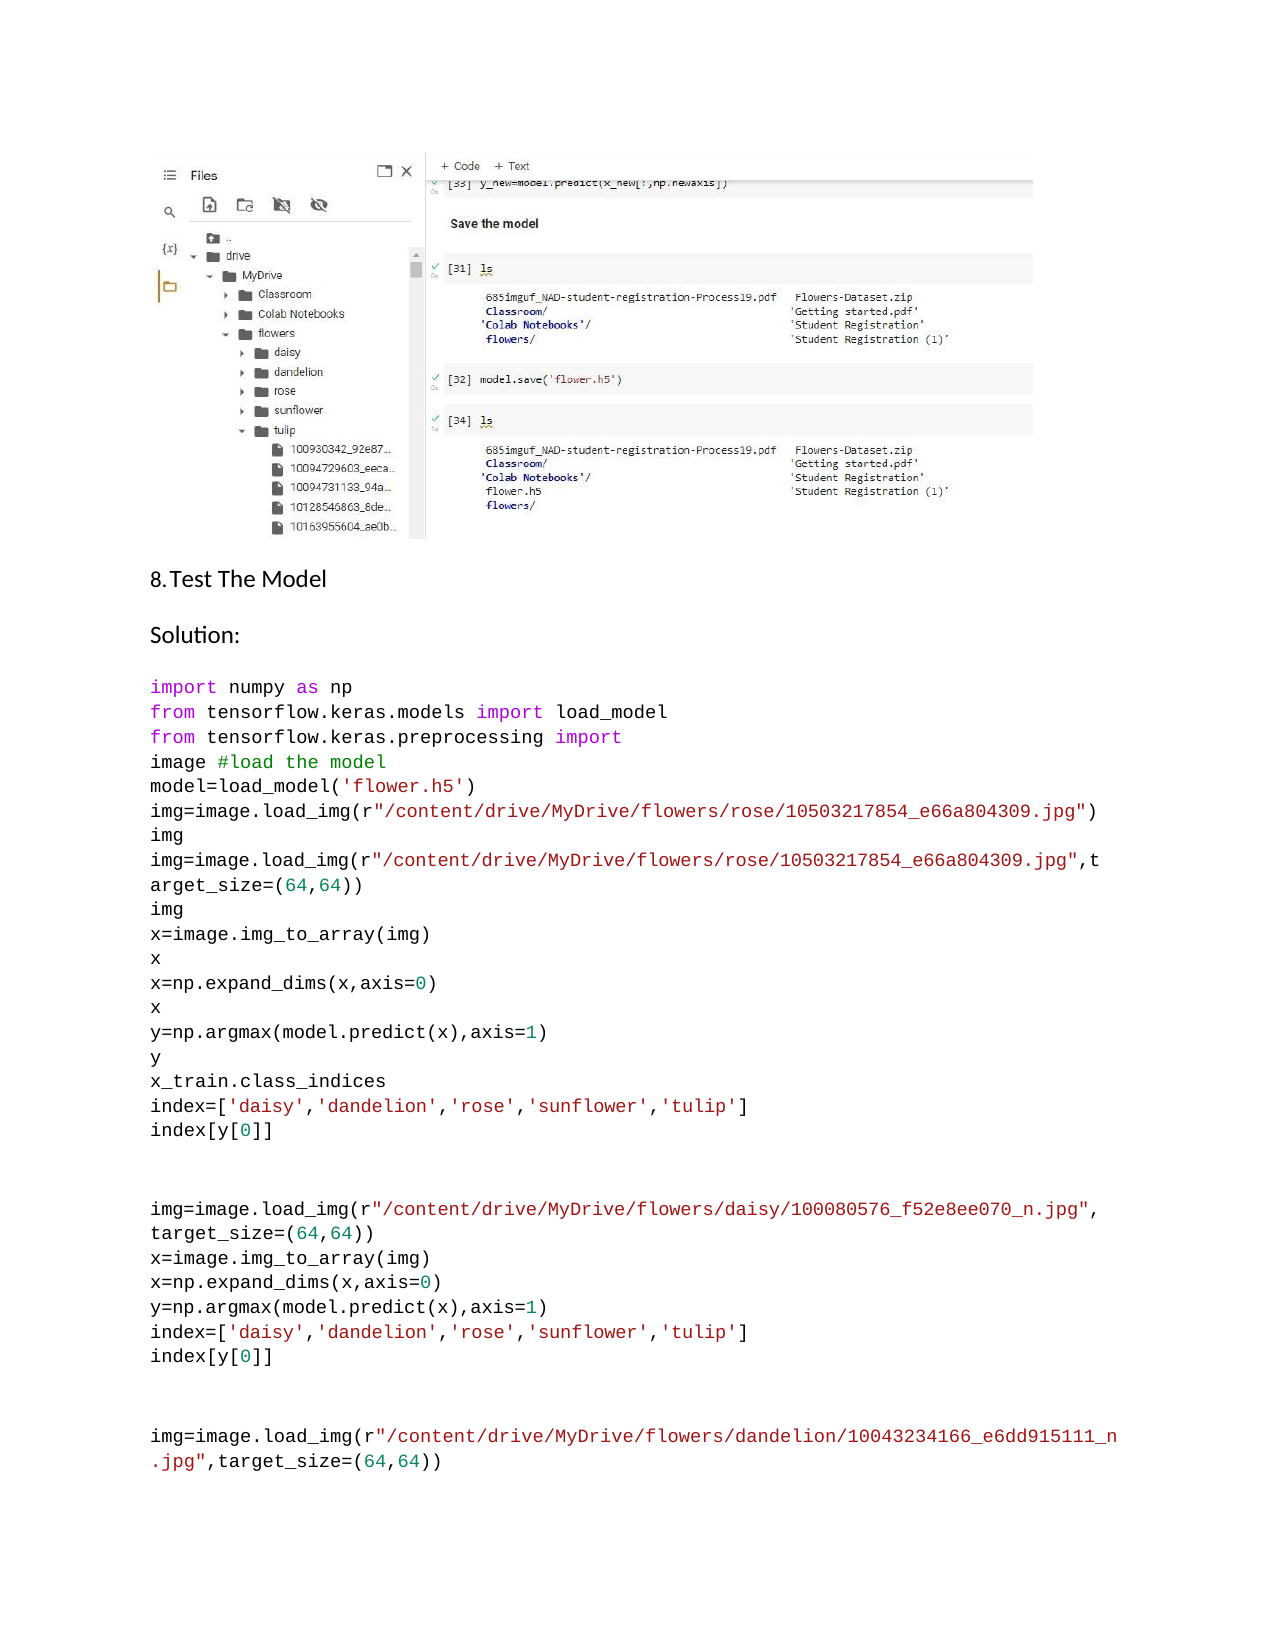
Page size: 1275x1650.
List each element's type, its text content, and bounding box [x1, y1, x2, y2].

text img=image.load_img(r"/content/drive/MyDrive/flowers/dandelion/10043234166_e6dd915111_n [150, 1427, 1177, 1448]
picture [153, 152, 1034, 539]
text img=image.load_img(r"/content/drive/MyDrive/flowers/daisy/100080576_f52e8ee070_n.jpg", target_size=(64,64)) [150, 1199, 1177, 1245]
text y=np.argmax(model.predict(x),axis=1) y [150, 1023, 557, 1069]
text model=load_model('flower.h5') img=image.load_img(r"/content/drive/MyDrive/flowers/rose/10503217854_e66a804309.jpg") img img=image.load_img(r"/content/drive/MyDrive/flowers/rose/10503217854_e66a804309.jpg",t arget_size=(64,64)) [150, 777, 1129, 897]
text import numpy as np [150, 678, 1177, 699]
text x=image.img_to_array(img) x=np.expand_dims(x,axis=0) y=np.argmax(model.predict(x),axis=1) [150, 1249, 689, 1319]
text from tensorflow.keras.models import load_model from tensorflow.keras.preprocessing import image #load the model [150, 703, 689, 774]
subtitle Test The Model Solution: [150, 563, 327, 649]
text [150, 1322, 868, 1368]
text img x=image.img_to_array(img) x x=np.expand_dims(x,axis=0) x [150, 900, 441, 1019]
text x_train.class_indices index=['daisy','dandelion','rose','sunflower','tulip'] index[y[0]] [150, 1072, 868, 1142]
text .jpg",target_size=(64,64)) [150, 1451, 1177, 1473]
